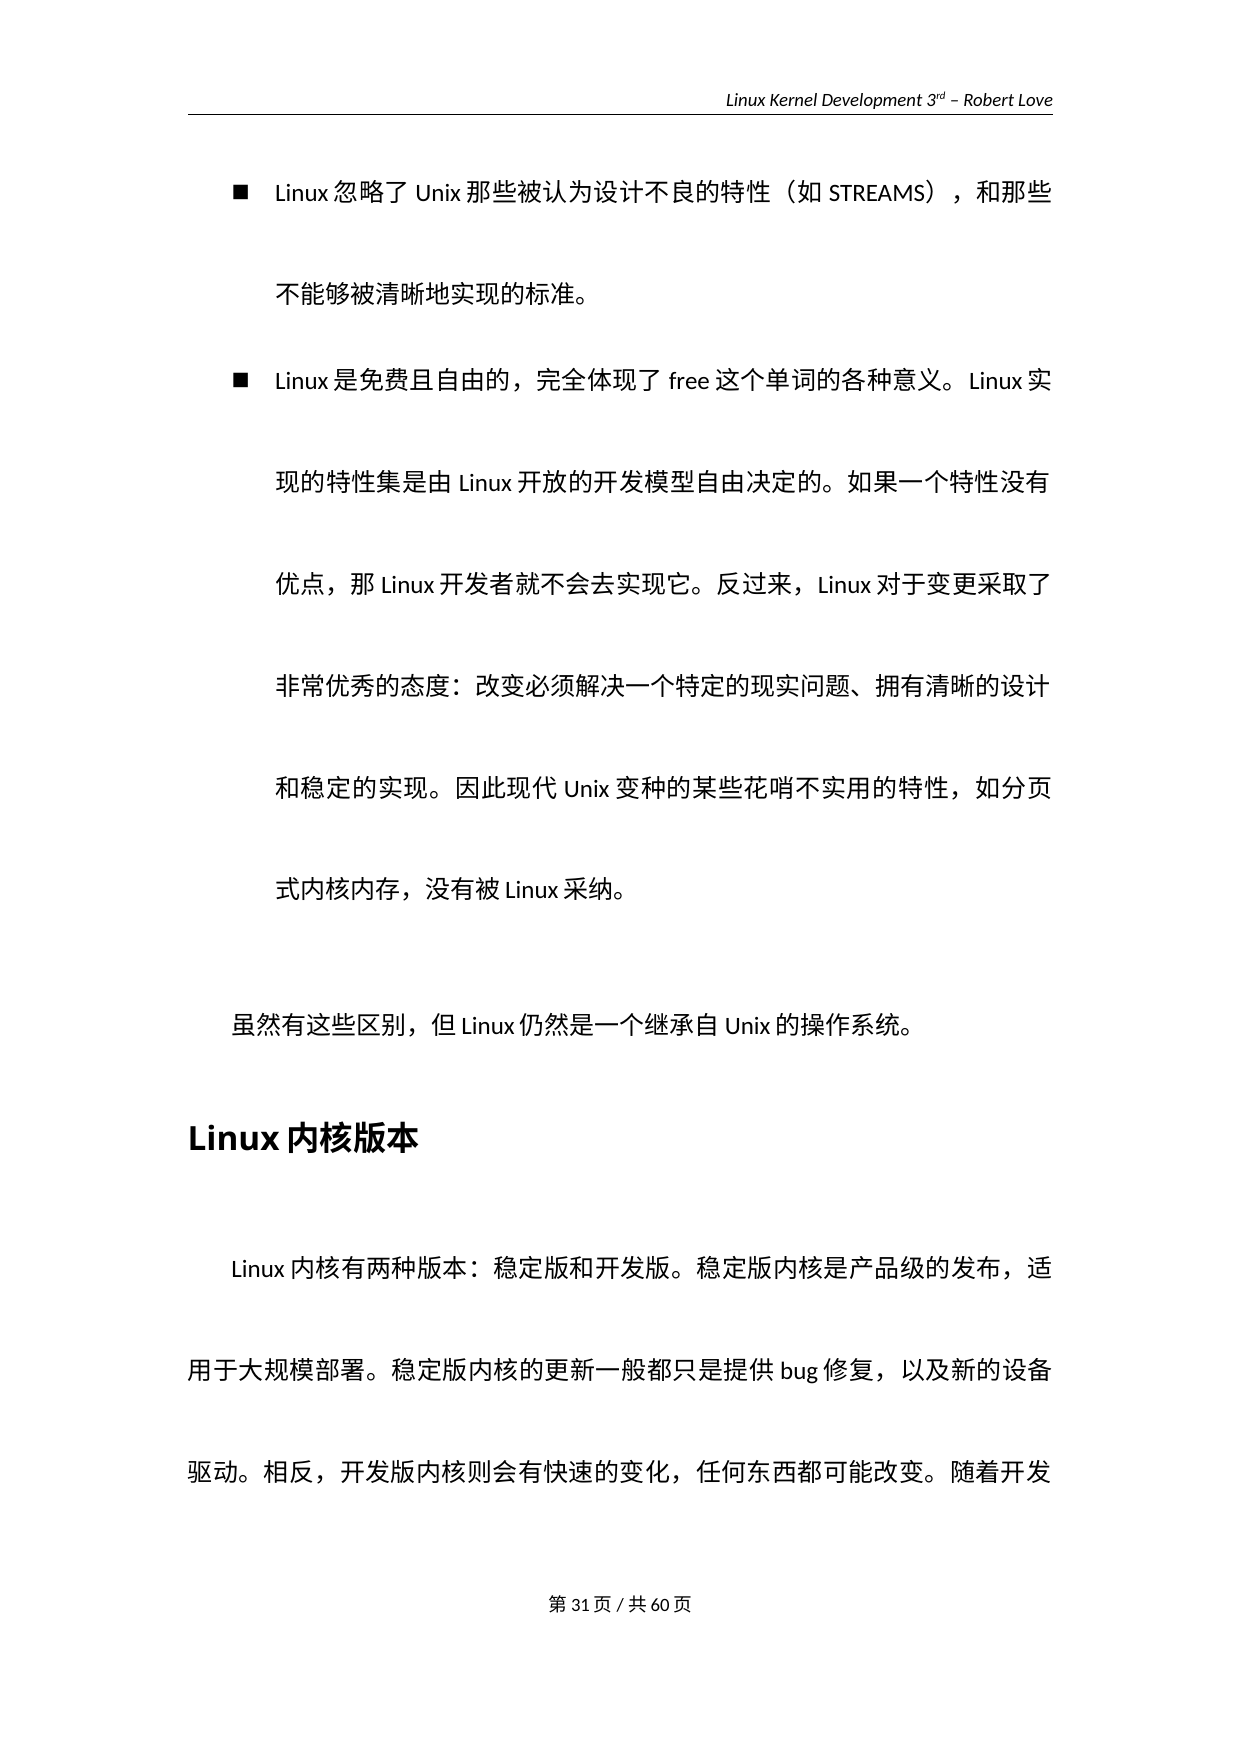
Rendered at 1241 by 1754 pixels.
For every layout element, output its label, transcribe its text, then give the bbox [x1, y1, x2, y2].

list Linux忽略了Unix那些被认为设计不良的特性（如STREAMS），和那些不能够被清晰地实现的标准。 [231, 157, 1053, 327]
text 虽然有这些区别，但Linux仍然是一个继承自Unix的操作系统。 [187, 989, 1053, 1057]
text Linux内核有两种版本：稳定版和开发版。稳定版内核是产品级的发布，适用于大规模部署。稳定版内核的更新一般都只是提供bug修复，以及新的设备驱动。相反，开发版内核则会有快速的变化，任何东西都可能改变。随着开发者不停地尝试新方案，内核代码会以非常激烈的方式改变。 [187, 1233, 1053, 1504]
list Linux是免费且自由的，完全体现了free这个单词的各种意义。Linux实现的特性集是由Linux开放的开发模型自由决定的。如果一个特性没有优点，那Linux开发者就不会去实现它。反过来，Linux对于变更采取了非常优秀的态度：改变必须解决一个特定的现实问题、拥有清晰的设计和稳定的实现。因此现代Unix变种的某些花哨不实用的特性，如分页式内核内存，没有被Linux采纳。 [231, 345, 1053, 922]
subtitle Linux内核版本 [187, 1102, 1053, 1170]
